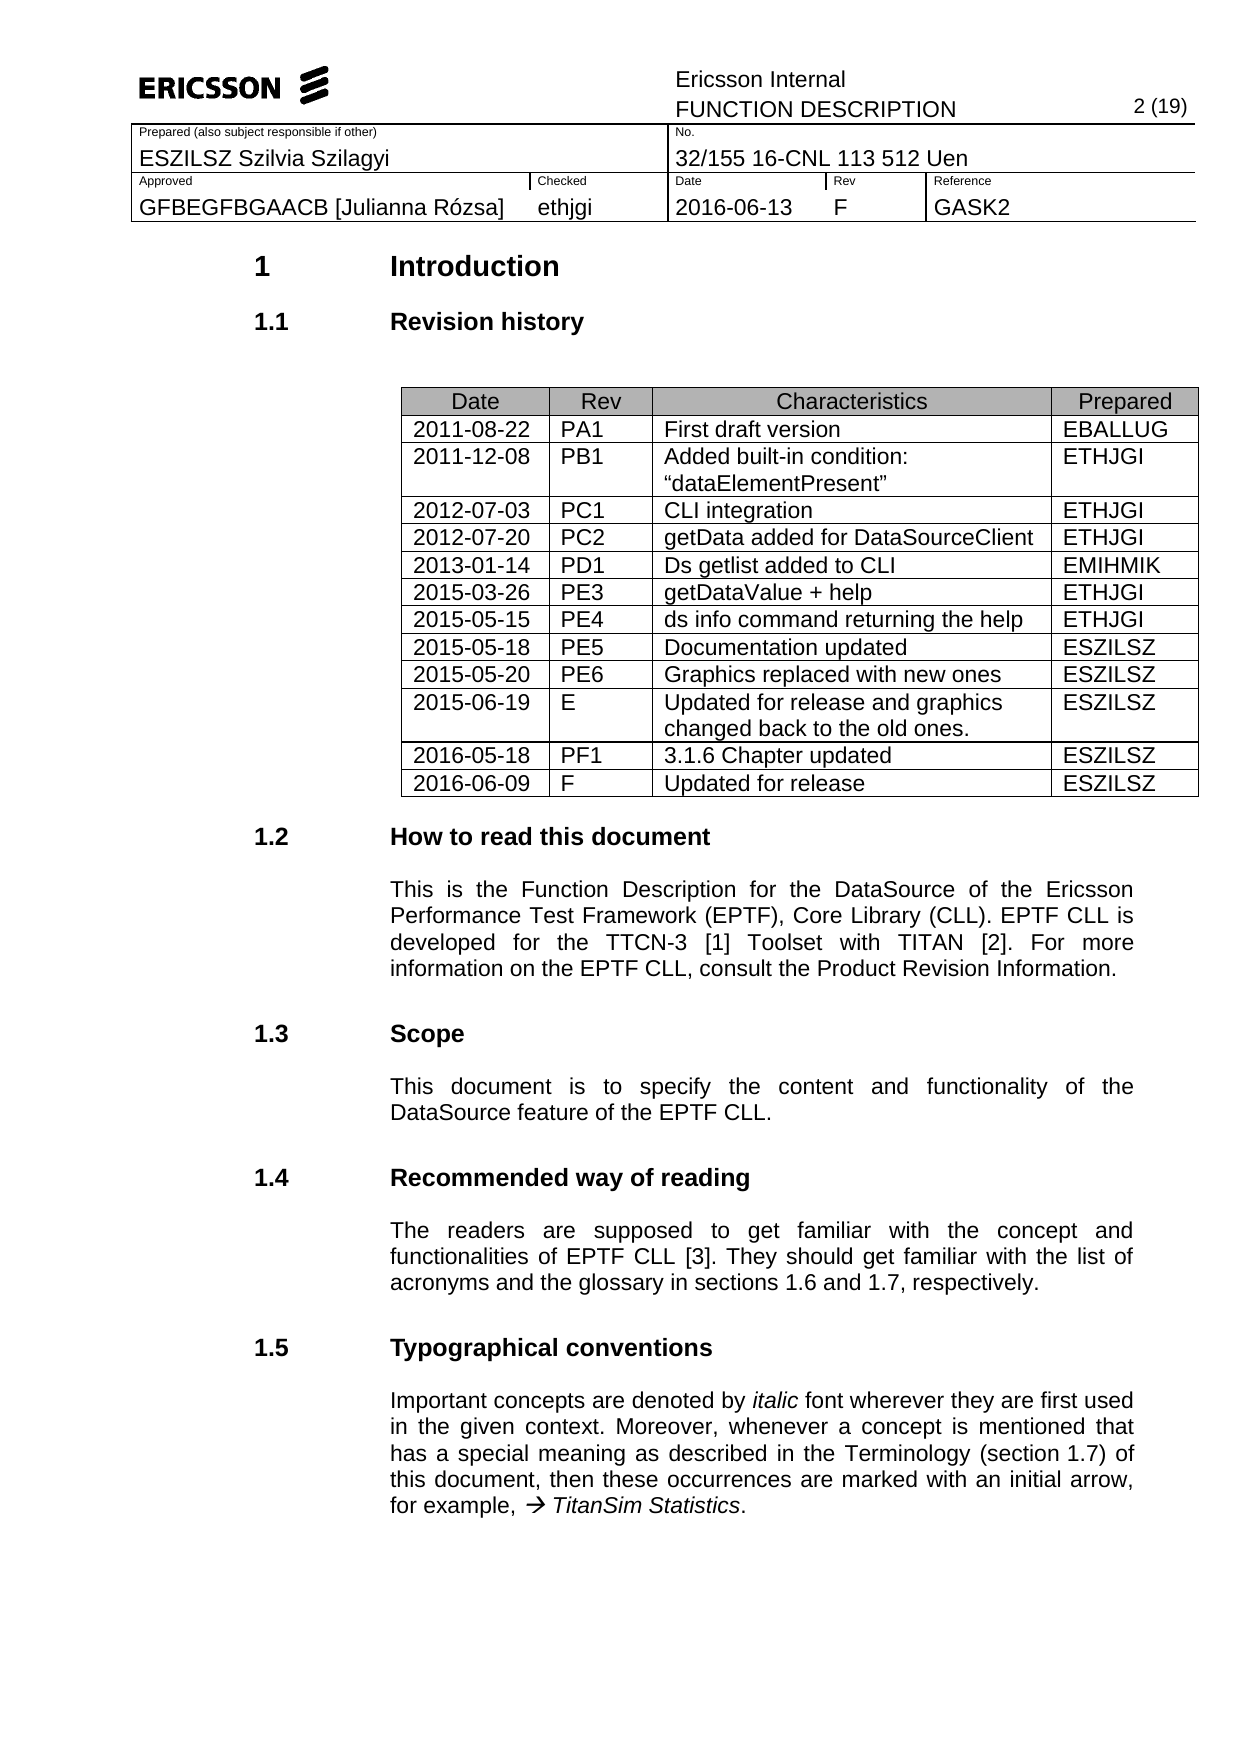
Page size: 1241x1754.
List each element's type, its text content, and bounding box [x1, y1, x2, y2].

table_cell E [550, 689, 652, 741]
text This document is to specify the content and functionality of the DataSource feature of the EPTF CLL. [390, 1073, 1134, 1125]
table_header Date [402, 388, 549, 415]
table_cell Graphics replaced with new ones [653, 661, 1051, 688]
table_cell PA1 [550, 416, 652, 442]
table_cell Updated for release [653, 770, 1051, 796]
table_cell PB1 [550, 443, 652, 496]
table_cell ESZILSZ [1052, 689, 1198, 741]
table_cell 2012-07-03 [402, 497, 549, 523]
table_cell 3.1.6 Chapter updated [653, 743, 1051, 769]
table_cell 2015-05-18 [402, 634, 549, 660]
table_cell 2013-01-14 [402, 552, 549, 578]
table_header Prepared [1052, 388, 1198, 415]
table_cell PC2 [550, 524, 652, 551]
subtitle Recommended way of reading [254, 1163, 1134, 1192]
subtitle How to read this document [254, 822, 1134, 851]
table_cell Added built-in condition: “dataElementPresent” [653, 443, 1051, 496]
table_cell ESZILSZ [1052, 770, 1198, 796]
subtitle Introduction [254, 249, 1134, 282]
subtitle Typographical conventions [254, 1333, 1134, 1362]
table_cell 2015-05-20 [402, 661, 549, 688]
table_cell ETHJGI [1052, 606, 1198, 633]
picture [138, 66, 329, 105]
table_cell PD1 [550, 552, 652, 578]
table_cell 2015-05-15 [402, 606, 549, 633]
subtitle Scope [254, 1019, 1134, 1048]
table_cell 2011-12-08 [402, 443, 549, 496]
table_cell getData added for DataSourceClient [653, 524, 1051, 551]
table_header Characteristics [653, 388, 1051, 415]
text The readers are supposed to get familiar with the concept and functionalities of EPTF CLL [4]. They should get familiar with the list of acronyms and the glossary in sections 1.6 and 1.7, respectively. [390, 1217, 1134, 1296]
text Important concepts are denoted by italic font wherever they are first used in the given context. Moreover, whenever a concept is mentioned that has a special meaning as described in the Terminology (section 1.7) of this document, then these occurrences are marked with an initial arrow, for example, TitanSim Statistics. [390, 1387, 1134, 1519]
text This is the Function Description for the DataSource of the Ericsson Performance Test Framework (EPTF), Core Library (CLL). EPTF CLL is developed for the TTCN-3 [1] Toolset with TITAN [2]. For more information on the EPTF CLL, consult the Product Revision Information. [390, 876, 1134, 981]
table_cell EBALLUG [1052, 416, 1198, 442]
table_cell 2016-05-18 [402, 743, 549, 769]
table_cell PC1 [550, 497, 652, 523]
table_cell ESZILSZ [1052, 661, 1198, 688]
table_cell PF1 [550, 743, 652, 769]
table_cell PE5 [550, 634, 652, 660]
table_cell Ds getlist added to CLI [653, 552, 1051, 578]
table_cell PE3 [550, 579, 652, 605]
table_cell getDataValue + help [653, 579, 1051, 605]
table_header Rev [550, 388, 652, 415]
table_cell Documentation updated [653, 634, 1051, 660]
table_cell ETHJGI [1052, 497, 1198, 523]
table_cell 2016-06-09 [402, 770, 549, 796]
table_cell F [550, 770, 652, 796]
table_cell Updated for release and graphics changed back to the old ones. [653, 689, 1051, 741]
table_cell EMIHMIK [1052, 552, 1198, 578]
table_cell ETHJGI [1052, 579, 1198, 605]
subtitle Revision history [254, 307, 1134, 336]
table_cell 2015-03-26 [402, 579, 549, 605]
table_cell ESZILSZ [1052, 634, 1198, 660]
table_cell First draft version [653, 416, 1051, 442]
table_cell CLI integration [653, 497, 1051, 523]
table_cell PE4 [550, 606, 652, 633]
table_cell ETHJGI [1052, 524, 1198, 551]
table_cell PE6 [550, 661, 652, 688]
table_cell ESZILSZ [1052, 743, 1198, 769]
table_cell 2012-07-20 [402, 524, 549, 551]
table_cell 2015-06-19 [402, 689, 549, 741]
table_cell ETHJGI [1052, 443, 1198, 496]
table_cell ds info command returning the help [653, 606, 1051, 633]
table_cell 2011-08-22 [402, 416, 549, 442]
